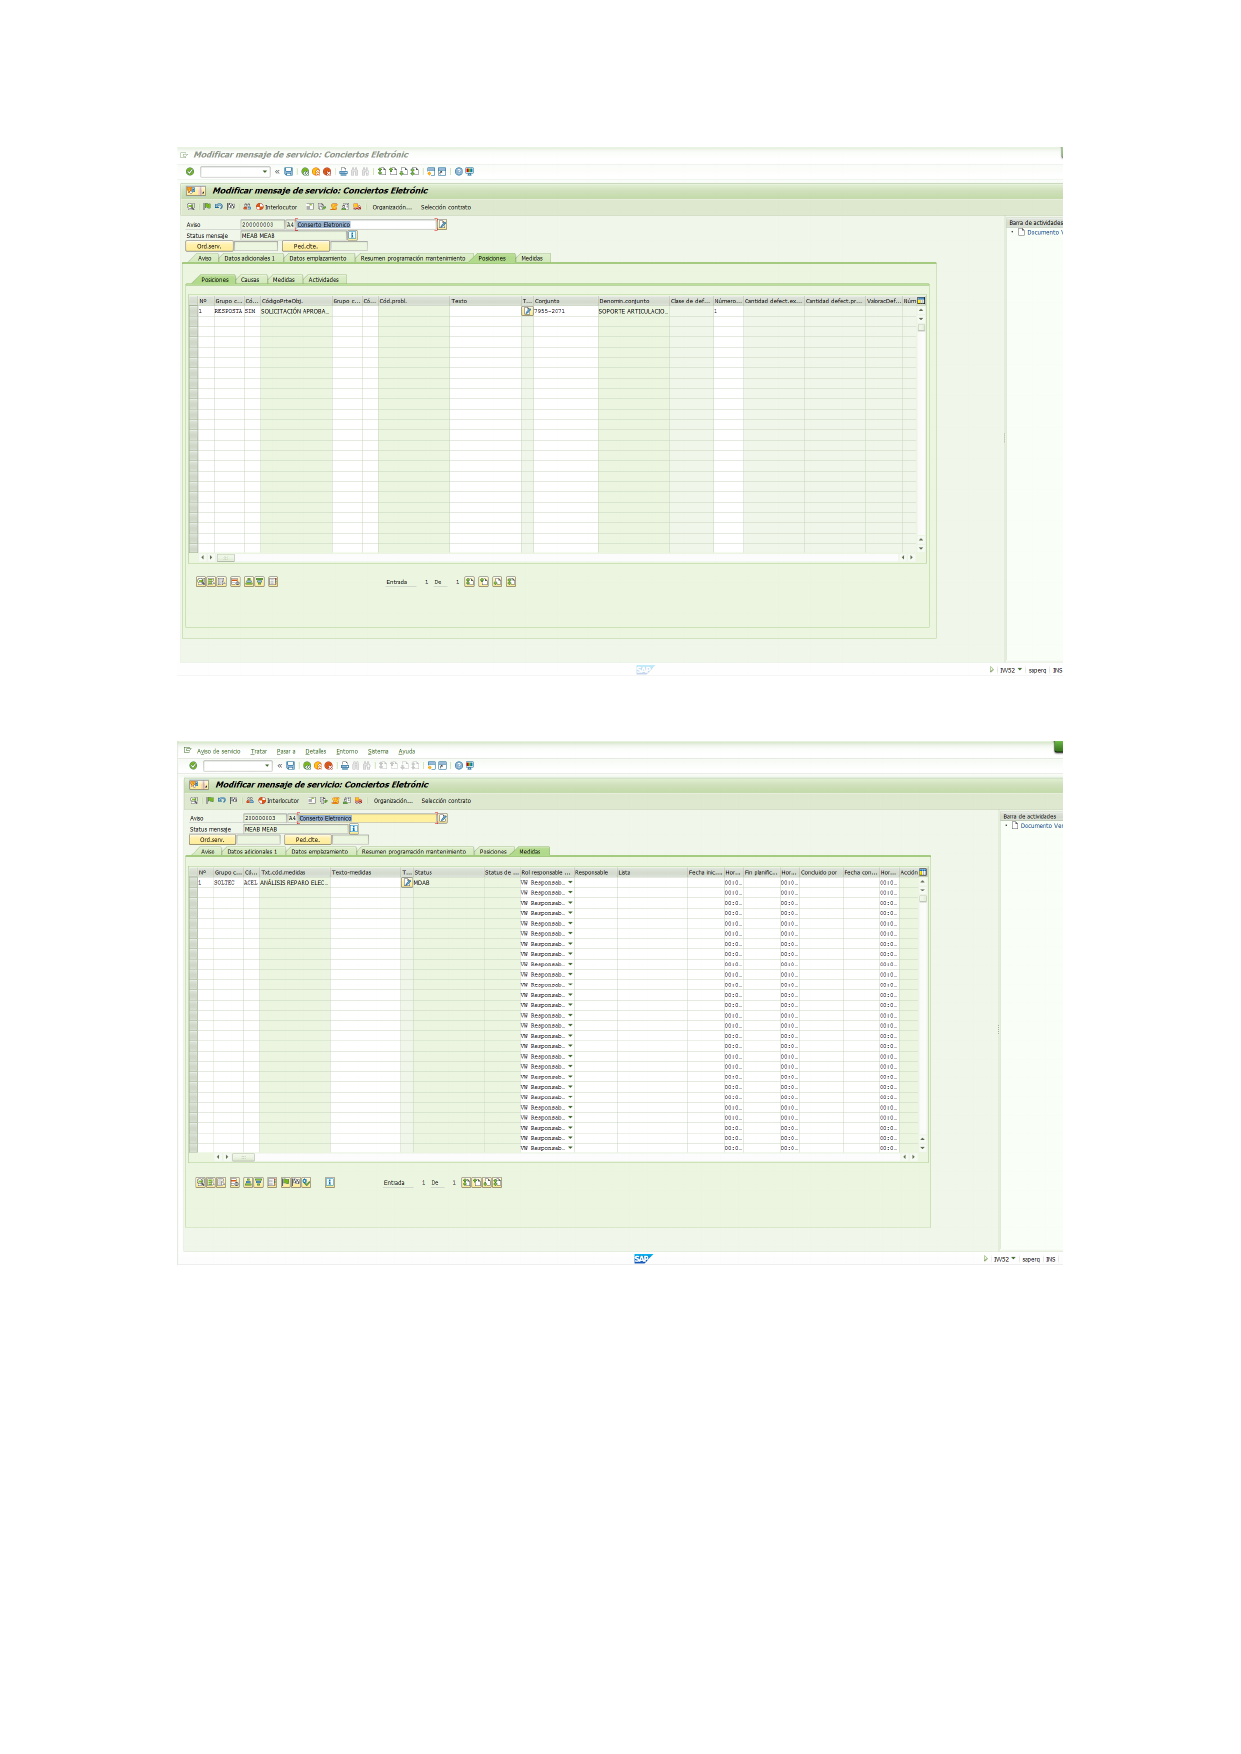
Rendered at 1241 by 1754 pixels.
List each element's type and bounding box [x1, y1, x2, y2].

picture [177, 147, 1063, 676]
picture [177, 741, 1063, 1265]
